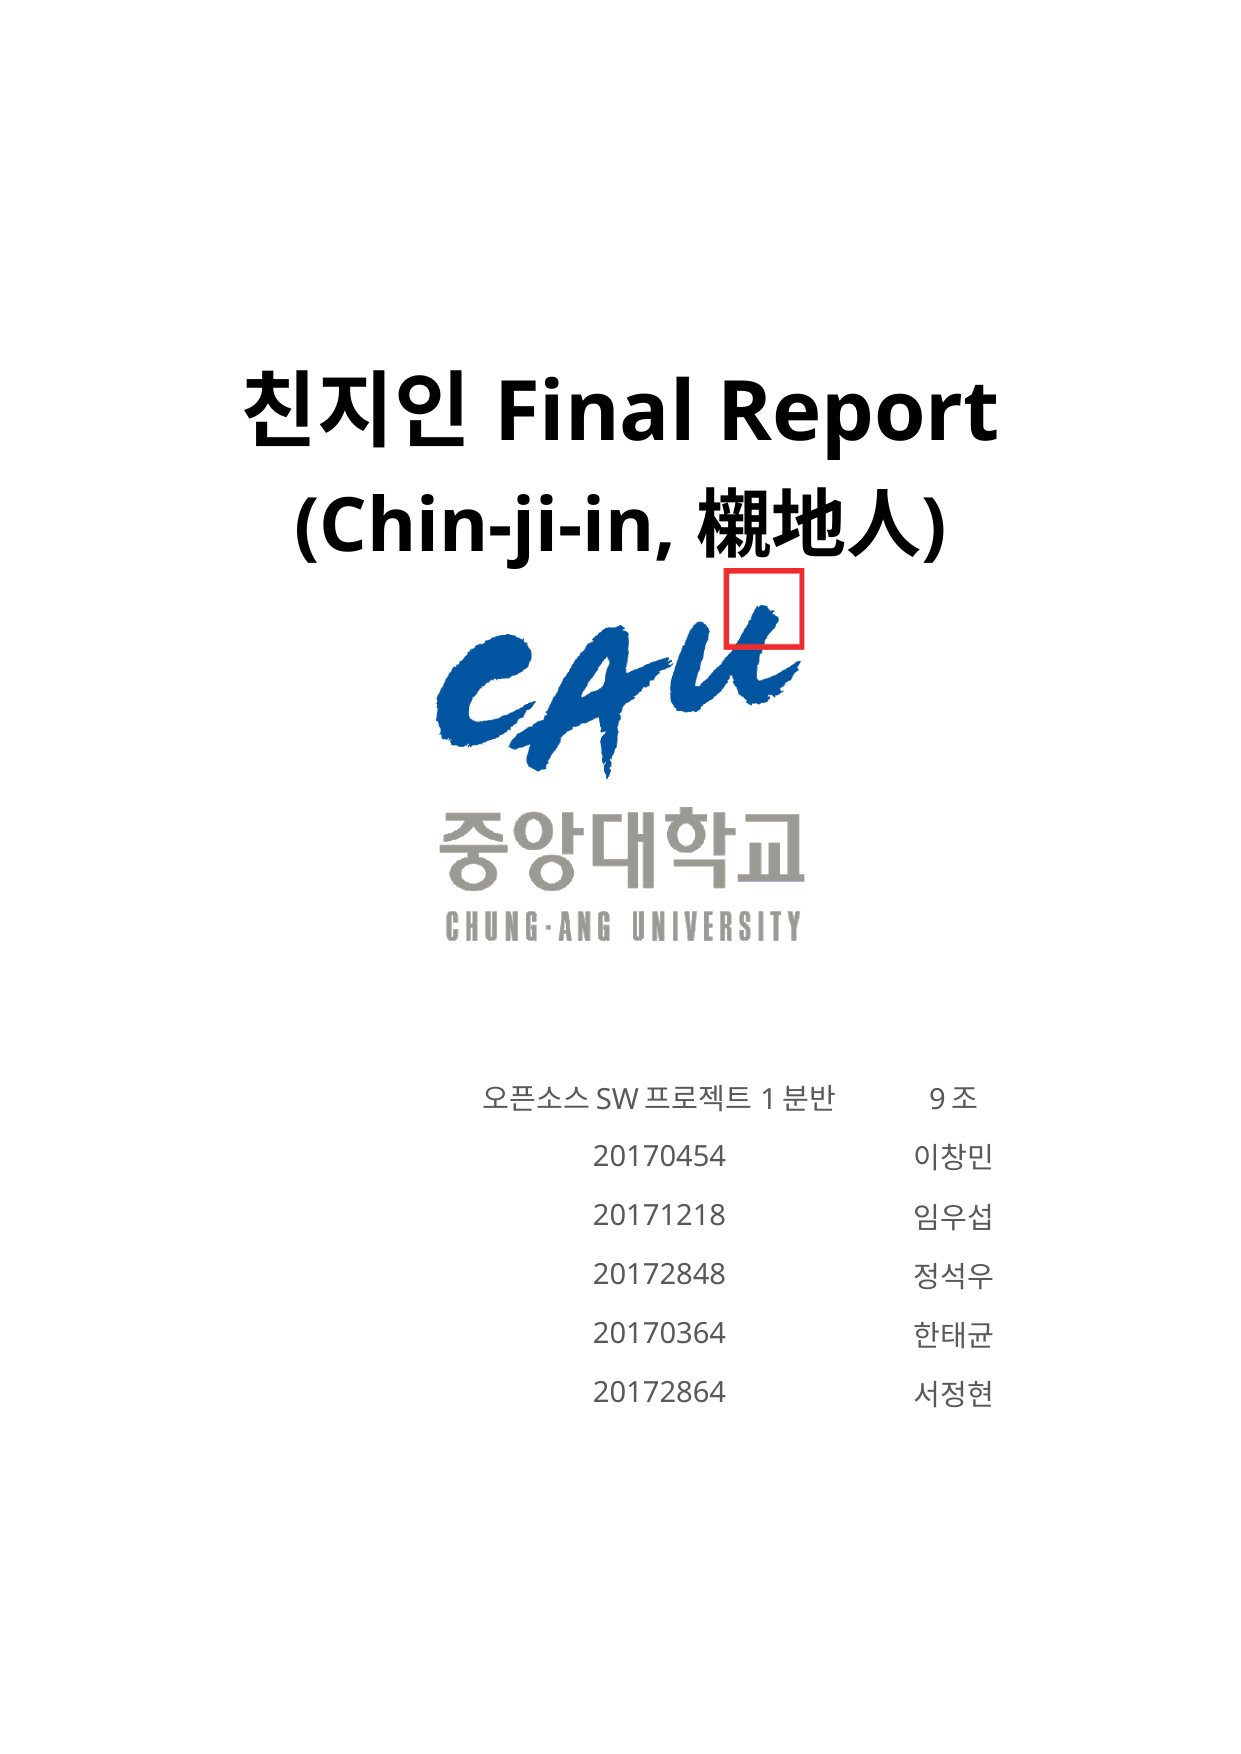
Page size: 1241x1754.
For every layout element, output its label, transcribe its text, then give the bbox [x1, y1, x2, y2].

table_cell 정석우 [869, 1253, 1038, 1312]
table_cell 20170454 [449, 1135, 869, 1194]
table_cell 20172848 [449, 1253, 869, 1312]
table_header 9조 [869, 1076, 1038, 1135]
title 친지인 Final Report [187, 230, 1053, 465]
table_cell 한태균 [869, 1313, 1038, 1372]
table_cell 서정현 [869, 1372, 1038, 1431]
table_cell 20172864 [449, 1372, 869, 1431]
table_cell 20170364 [449, 1313, 869, 1372]
table_cell 20171218 [449, 1194, 869, 1253]
table_cell 이창민 [869, 1135, 1038, 1194]
title (Chin-ji-in, 櫬地人) [187, 465, 1053, 574]
table_cell 임우섭 [869, 1194, 1038, 1253]
picture [435, 574, 805, 941]
table_header 오픈소스SW프로젝트 1분반 [449, 1076, 869, 1135]
